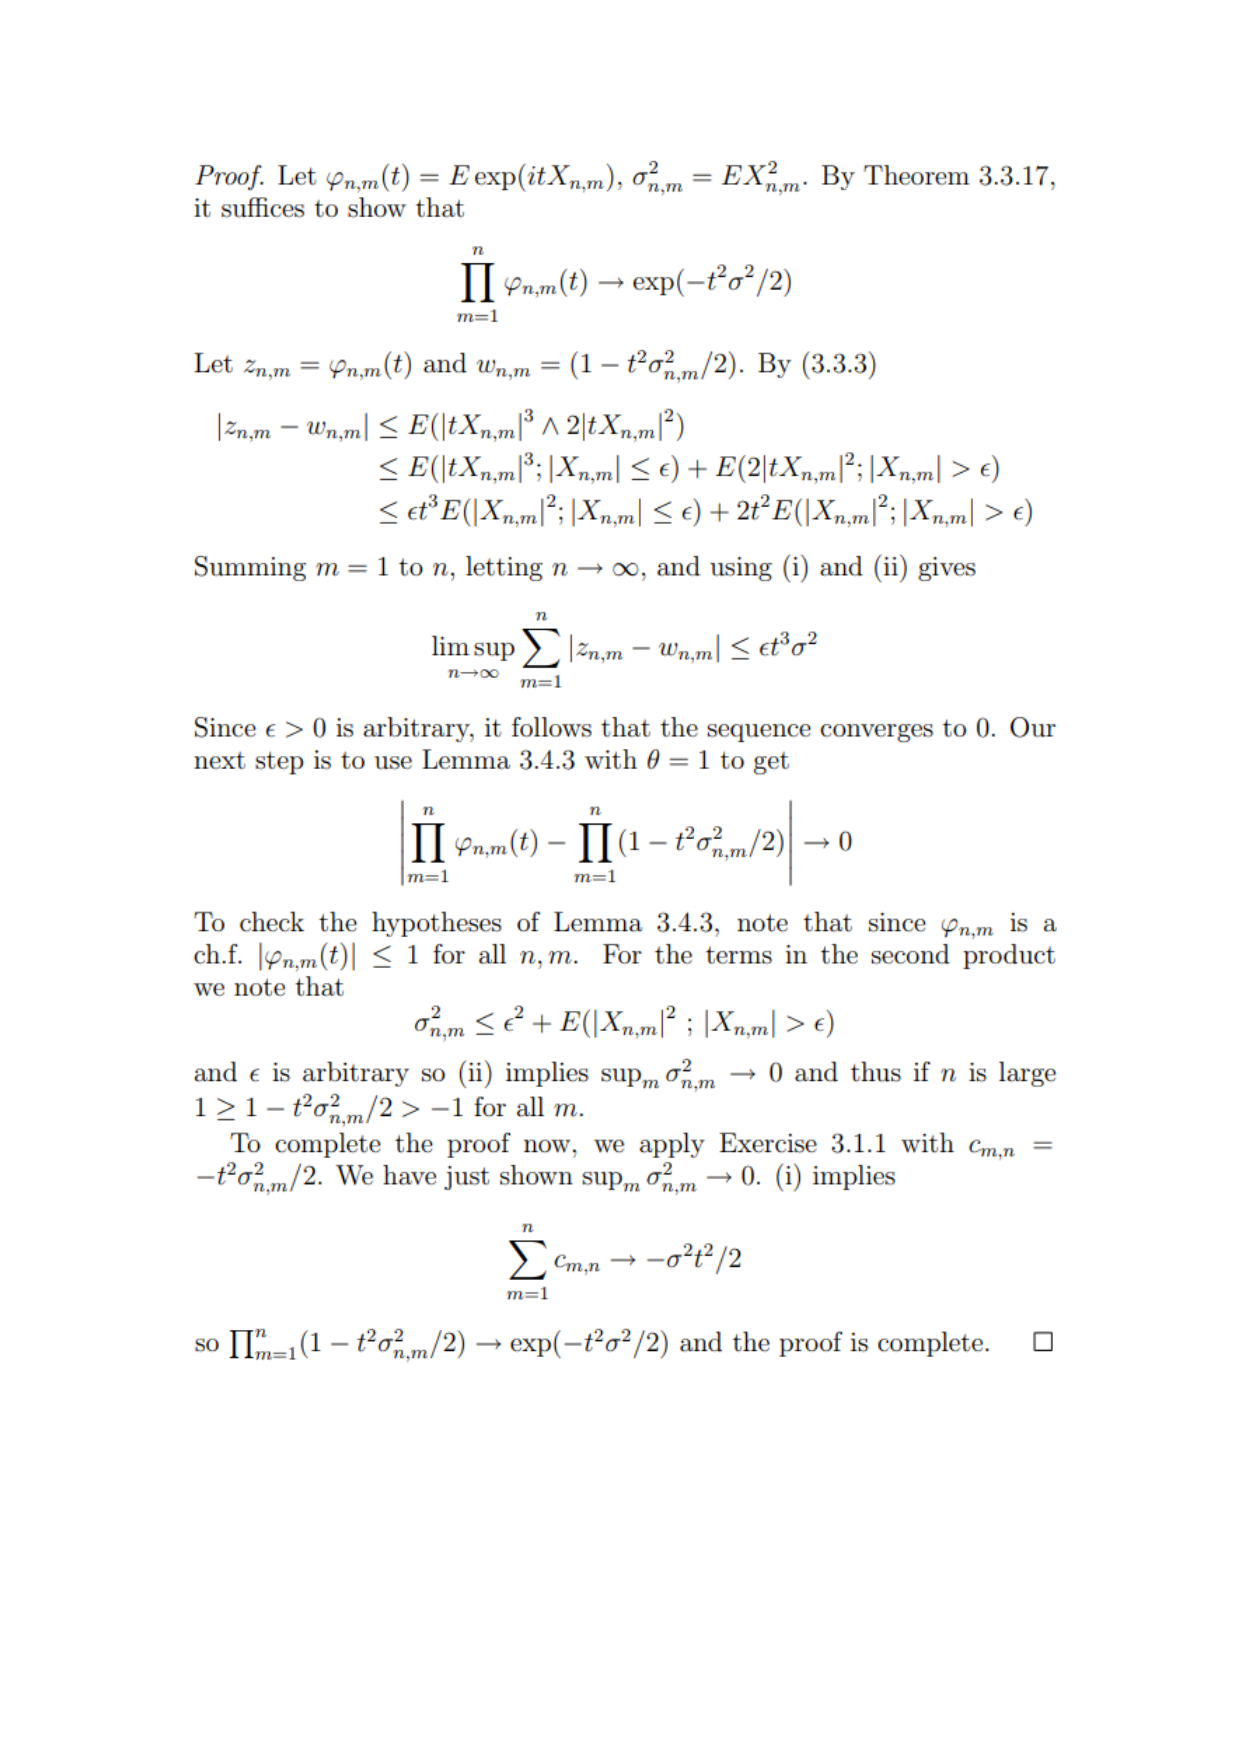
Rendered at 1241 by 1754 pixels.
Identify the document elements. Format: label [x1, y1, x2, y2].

picture [177, 1130, 1063, 1371]
picture [177, 147, 1063, 1129]
